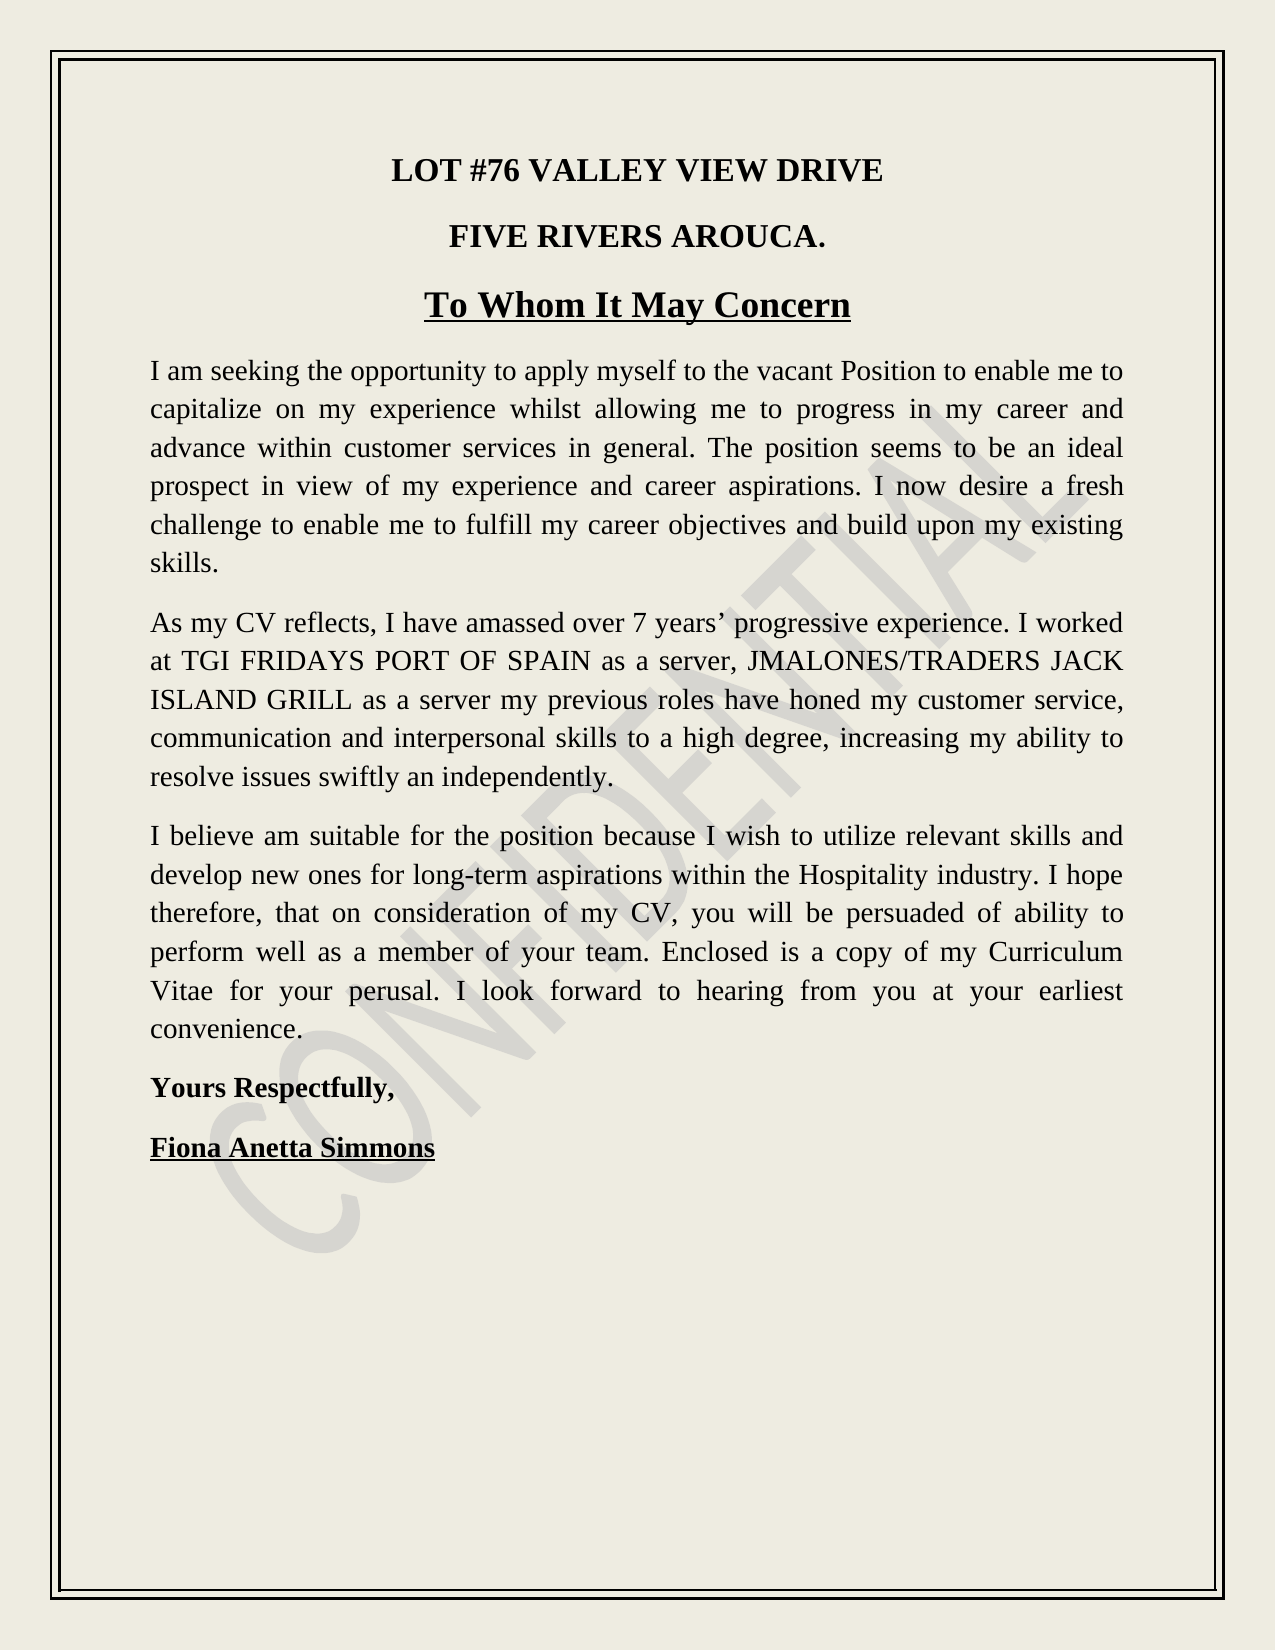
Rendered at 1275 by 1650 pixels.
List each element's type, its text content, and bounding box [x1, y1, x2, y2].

text I believe am suitable for the position because I wish to utilize relevant skills and develop new ones for long-term aspirations within the Hospitality industry. I hope therefore, that on consideration of my CV, you will be persuaded of ability to perform well as a member of your team. Enclosed is a copy of my Curriculum Vitae for your perusal. I look forward to hearing from you at your earliest convenience. [150, 818, 1125, 1045]
text To Whom It May Concern [150, 282, 1125, 326]
text As my CV reflects, I have amassed over 7 years’ progressive experience. I worked at TGI FRIDAYS PORT OF SPAIN as a server, JMALONES/TRADERS JACK ISLAND GRILL as a server my previous roles have honed my customer service, communication and interpersonal skills to a high degree, increasing my ability to resolve issues swiftly an independently. [150, 605, 1125, 793]
text LOT #76 VALLEY VIEW DRIVE [150, 150, 1125, 188]
text FIVE RIVERS AROUCA. [150, 215, 1125, 256]
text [150, 1130, 1125, 1163]
text I am seeking the opportunity to apply myself to the vacant Position to enable me to capitalize on my experience whilst allowing me to progress in my career and advance within customer services in general. The position seems to be an ideal prospect in view of my experience and career aspirations. I now desire a fresh challenge to enable me to fulfill my career objectives and build upon my existing skills. [150, 353, 1125, 579]
text Yours Respectfully, [150, 1071, 1125, 1104]
